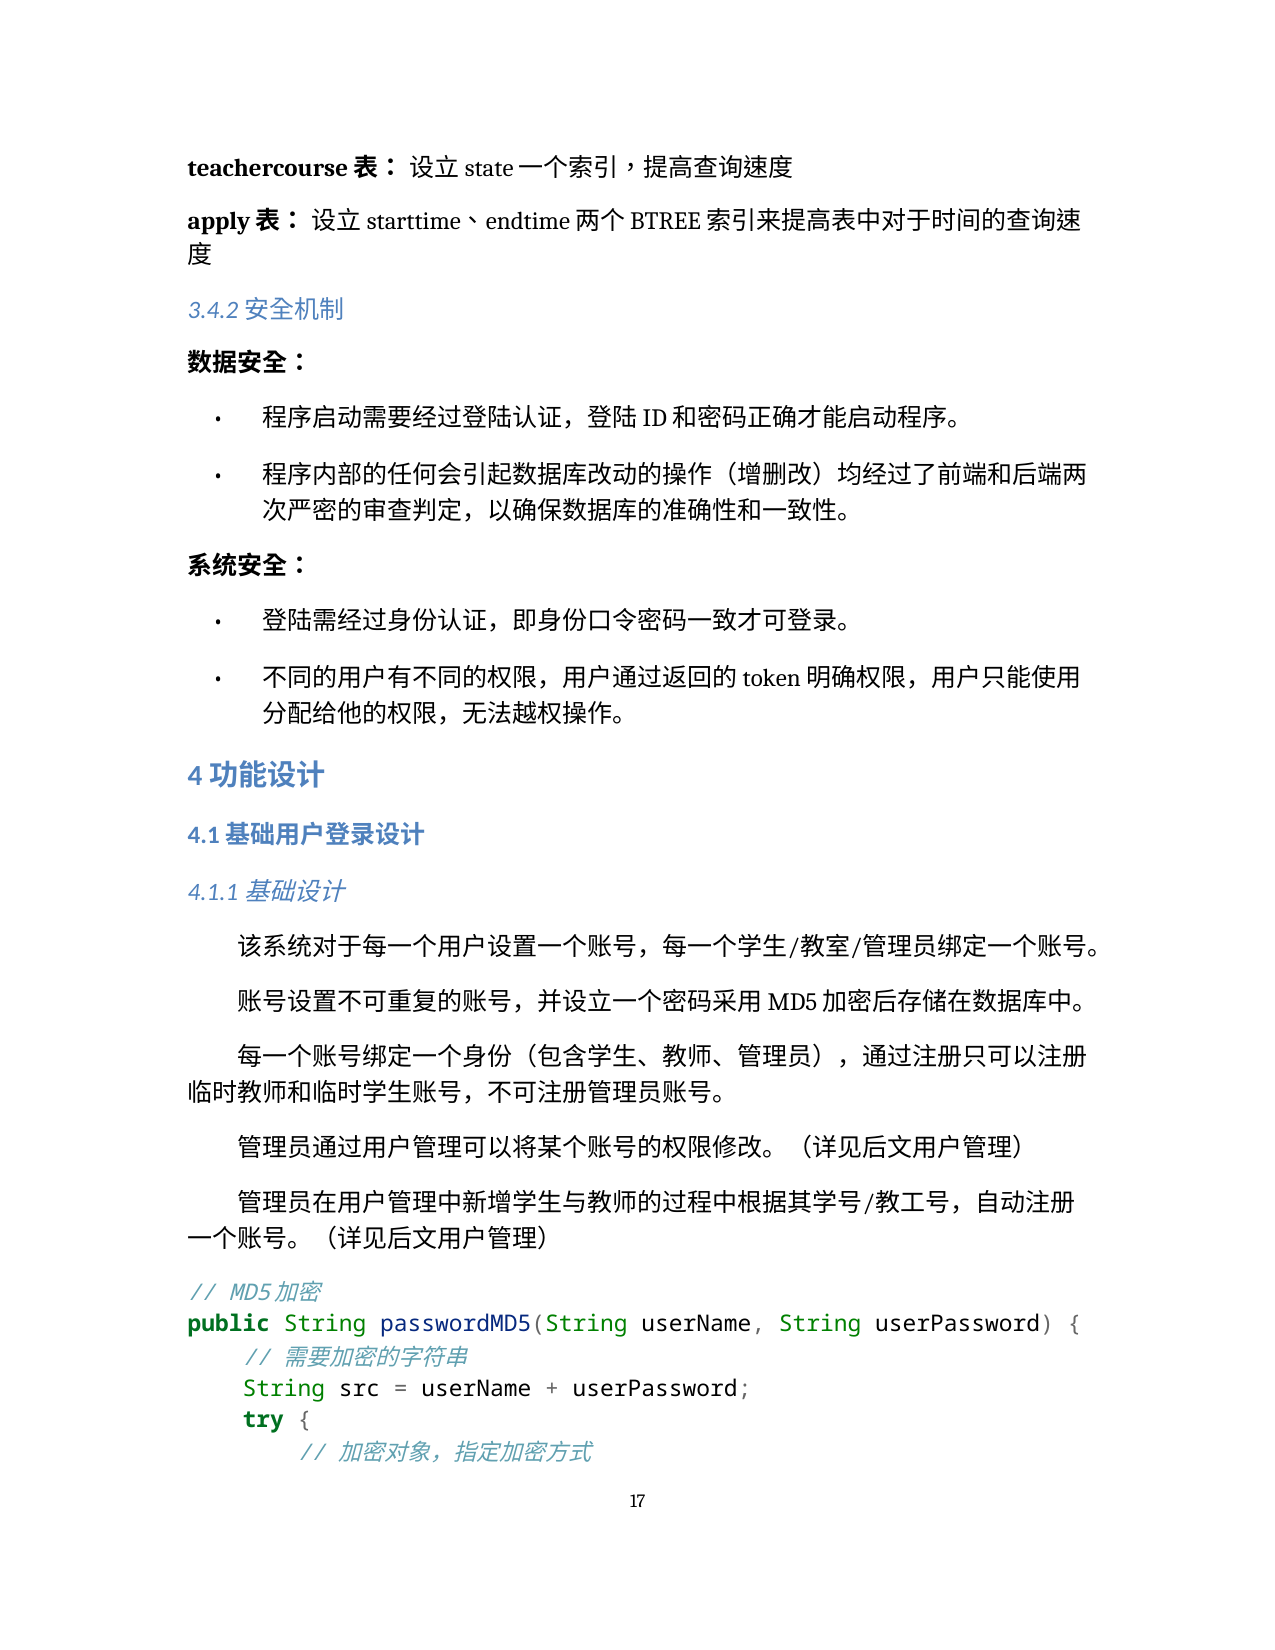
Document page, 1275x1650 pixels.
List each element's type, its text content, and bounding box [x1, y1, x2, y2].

text 管理员在用户管理中新增学生与教师的过程中根据其学号/教工号，自动注册一个账号。（详见后文用户管理） [187, 1182, 1087, 1255]
subtitle 4.1 基础用户登录设计 [187, 814, 1087, 850]
text teachercourse表： 设立state一个索引，提高查询速度 [187, 150, 1087, 184]
subtitle 4.1.1 基础设计 [187, 871, 1087, 907]
subtitle 4 功能设计 [187, 751, 1087, 793]
subtitle 3.4.2 安全机制 [187, 292, 1087, 326]
text apply表： 设立starttime、endtime两个BTREE索引来提高表中对于时间的查询速度 [187, 203, 1087, 271]
text 数据安全： [187, 344, 1087, 379]
text 每一个账号绑定一个身份（包含学生、教师、管理员），通过注册只可以注册临时教师和临时学生账号，不可注册管理员账号。 [187, 1036, 1087, 1109]
text 该系统对于每一个用户设置一个账号，每一个学生/教室/管理员绑定一个账号。 [187, 926, 1087, 962]
text 账号设置不可重复的账号，并设立一个密码采用MD5加密后存储在数据库中。 [187, 981, 1087, 1017]
text 管理员通过用户管理可以将某个账号的权限修改。（详见后文用户管理） [187, 1127, 1087, 1164]
list 程序内部的任何会引起数据库改动的操作（增删改）均经过了前端和后端两次严密的审查判定，以确保数据库的准确性和一致性。 [212, 454, 1087, 527]
text 系统安全： [187, 548, 1087, 582]
list 程序启动需要经过登陆认证，登陆ID 和密码正确才能启动程序。 [212, 397, 1087, 434]
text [187, 1274, 1087, 1467]
list 不同的用户有不同的权限，用户通过返回的token明确权限，用户只能使用分配给他的权限，无法越权操作。 [212, 658, 1087, 730]
list 登陆需经过身份认证，即身份口令密码一致才可登录。 [212, 601, 1087, 637]
